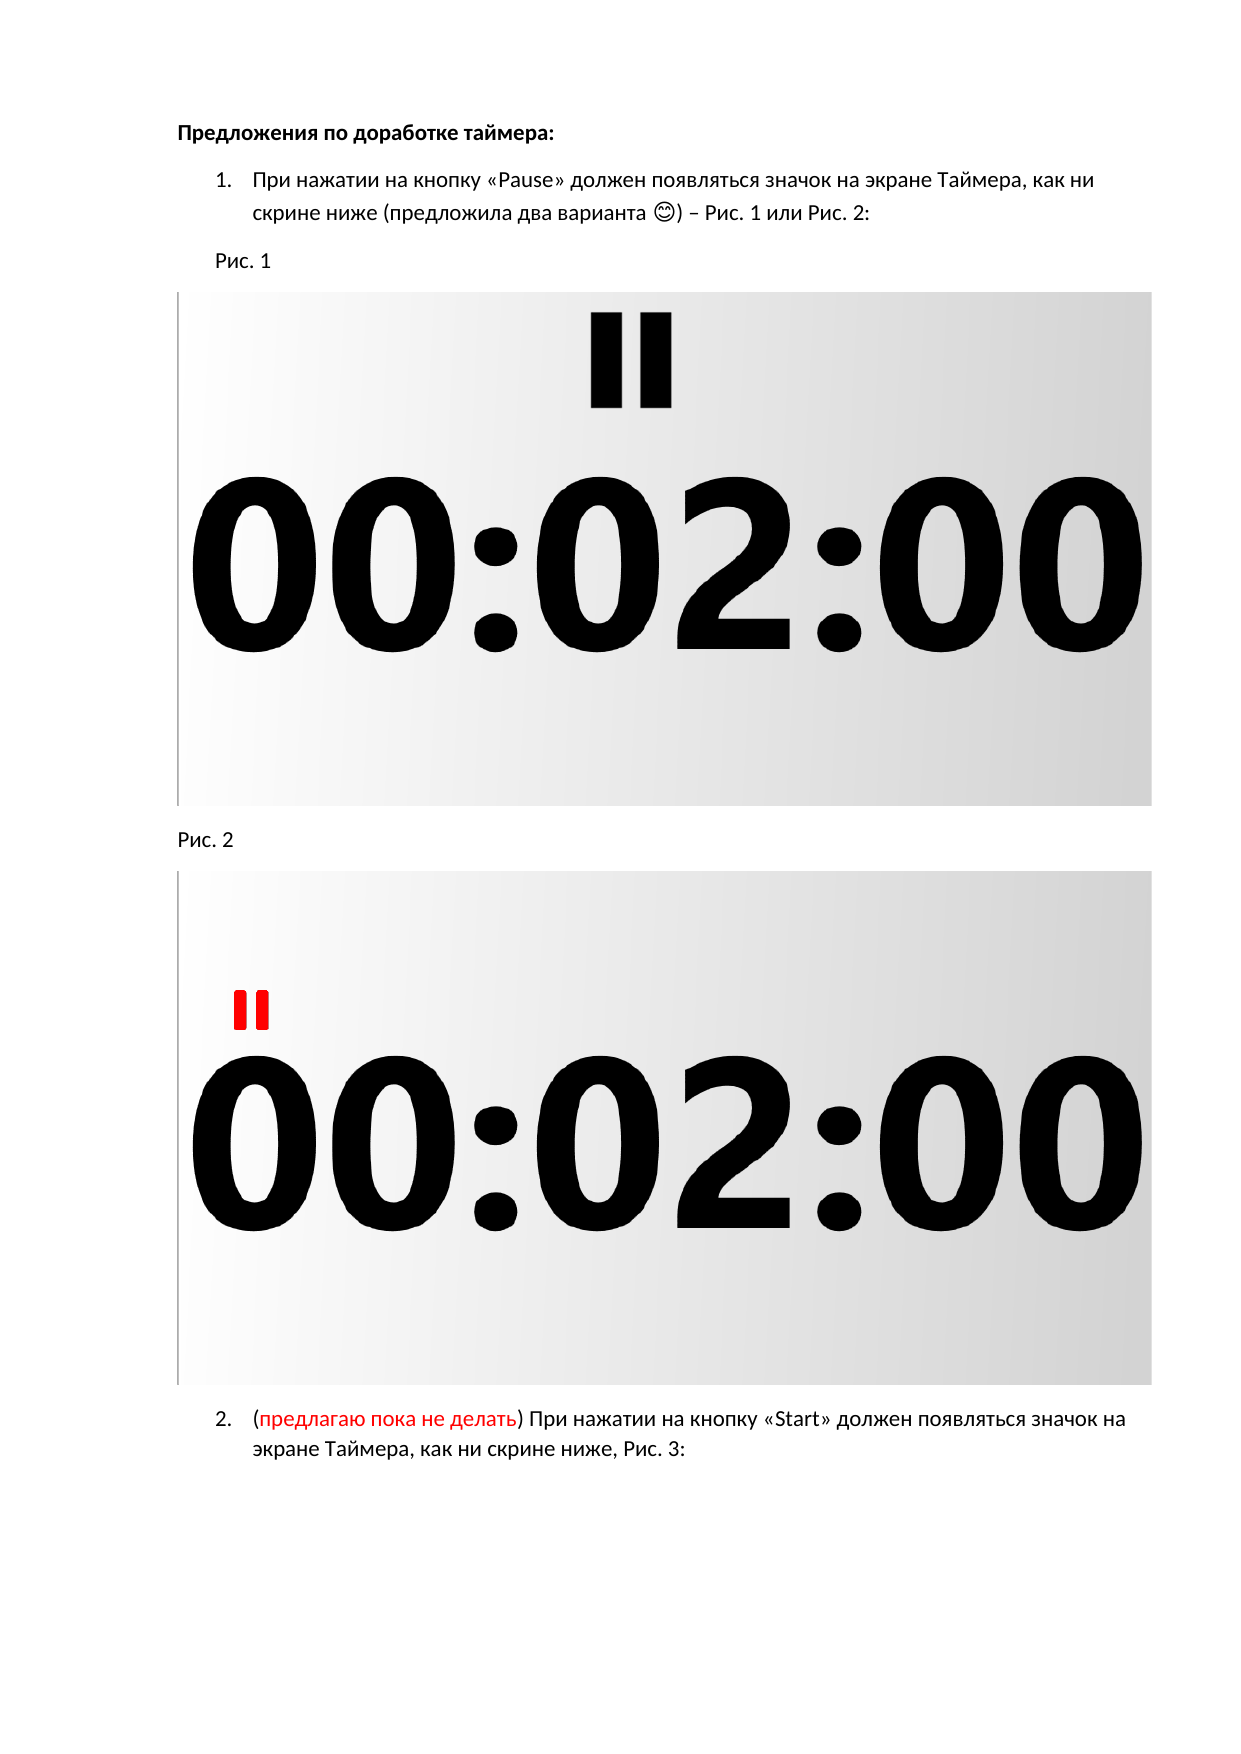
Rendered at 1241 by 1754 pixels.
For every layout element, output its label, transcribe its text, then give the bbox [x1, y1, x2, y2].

picture [177, 871, 1152, 1385]
list При нажатии на кнопку «Pause» должен появляться значок на экране Таймера, как ни скрине ниже (предложила два варианта ) – Рис. 1 или Рис. 2: [215, 165, 1152, 227]
list (предлагаю пока не делать) При нажатии на кнопку «Start» должен появляться значок на экране Таймера, как ни скрине ниже, Рис. 3: [215, 1404, 1152, 1462]
picture [177, 292, 1152, 806]
text Предложения по доработке таймера: [177, 118, 1152, 146]
text Рис. 1 [215, 246, 1152, 274]
text Рис. 2 [177, 825, 1152, 853]
